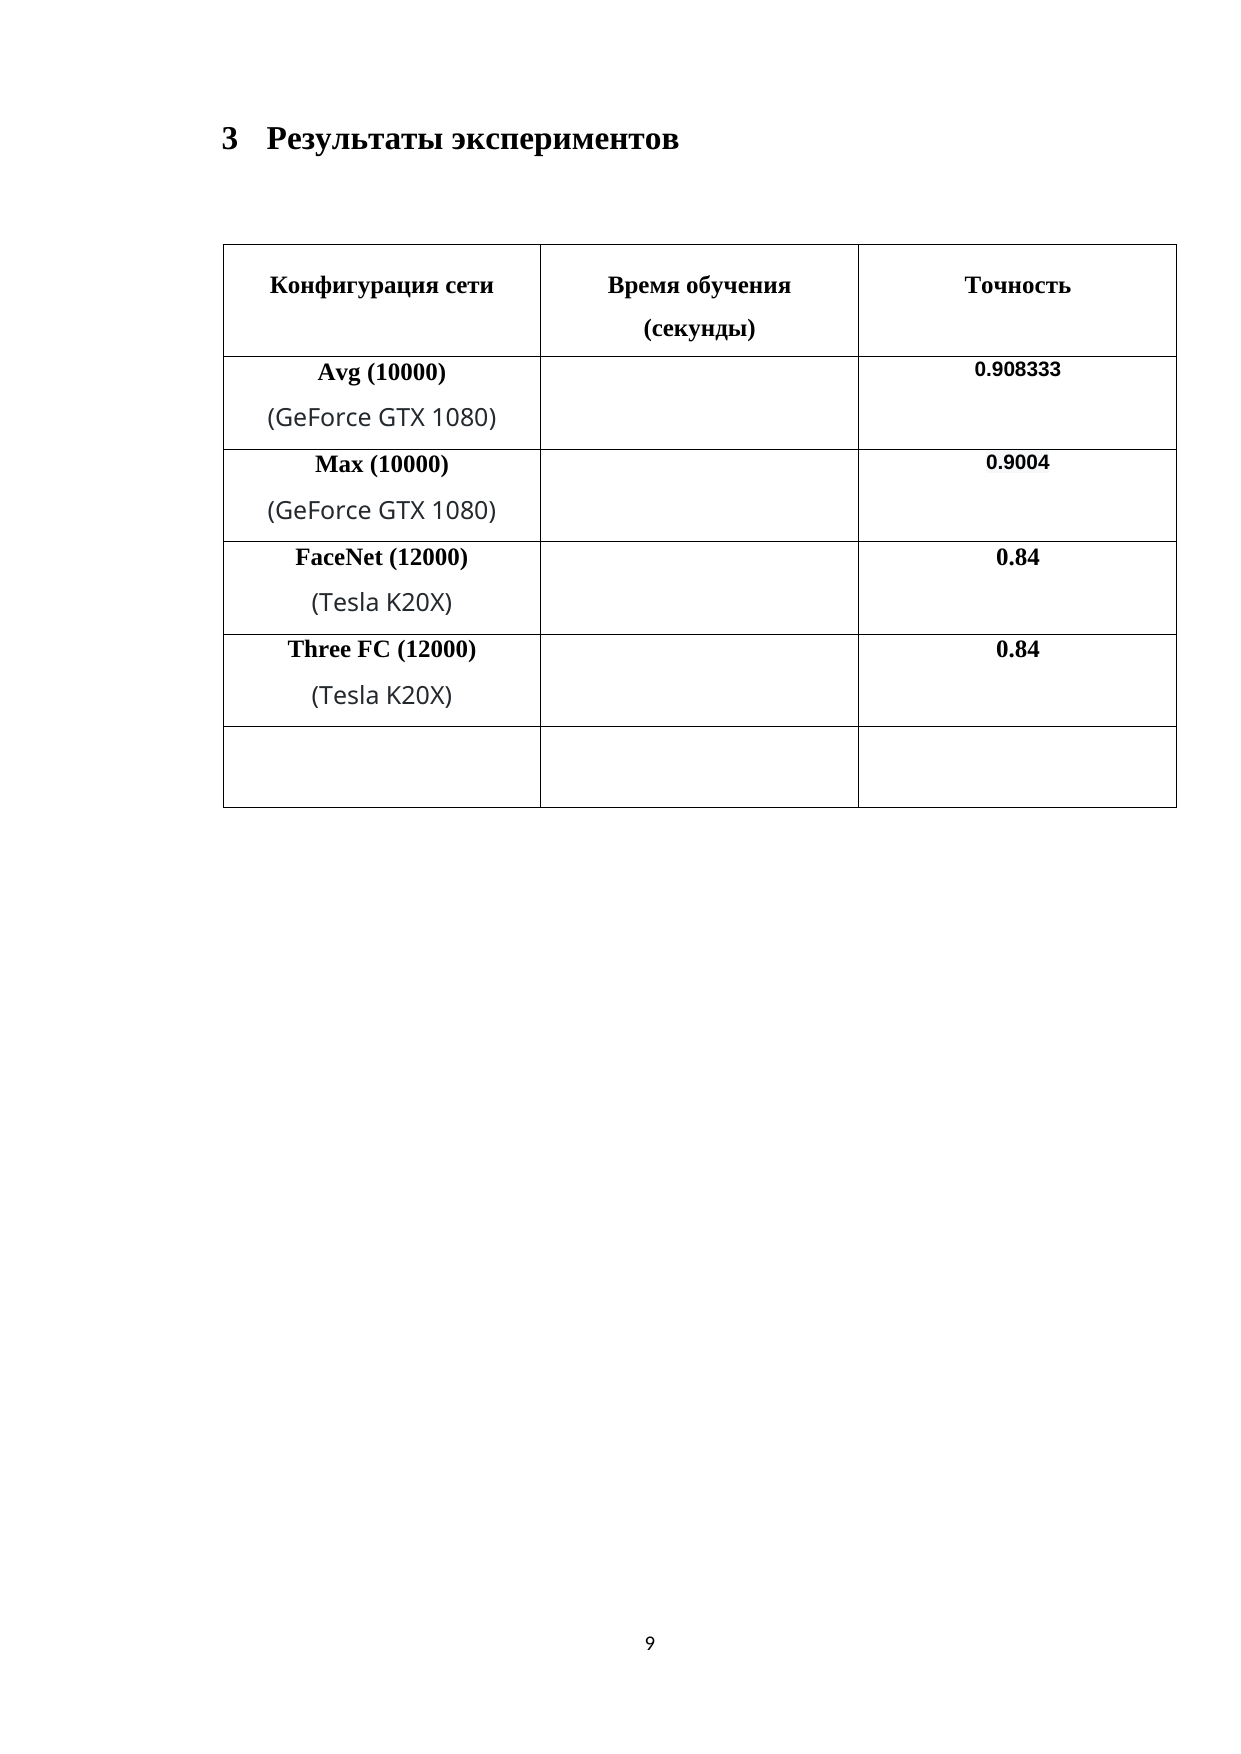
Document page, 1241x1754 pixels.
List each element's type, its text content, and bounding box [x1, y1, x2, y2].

table_cell 0.9004 [859, 450, 1176, 541]
table_cell [541, 727, 858, 807]
table_header Время обучения (секунды) [541, 245, 858, 356]
table_cell 0.84 [859, 635, 1176, 726]
table_header Точность [859, 245, 1176, 356]
table_cell [541, 635, 858, 726]
table_cell Avg (10000) (GeForce GTX 1080) [224, 357, 540, 448]
table_cell [859, 727, 1176, 807]
table_cell [224, 727, 540, 807]
table_cell Max (10000) (GeForce GTX 1080) [224, 450, 540, 541]
table_cell [541, 357, 858, 448]
table_cell 0.84 [859, 542, 1176, 633]
table_cell FaceNet (12000) (Tesla K20X) [224, 542, 540, 633]
table_cell 0.908333 [859, 357, 1176, 448]
table_cell [541, 542, 858, 633]
table_cell [541, 450, 858, 541]
table_cell Three FC (12000) (Tesla K20X) [224, 635, 540, 726]
subtitle Результаты экспериментов [221, 118, 1152, 156]
table_header Конфигурация сети [224, 245, 540, 356]
